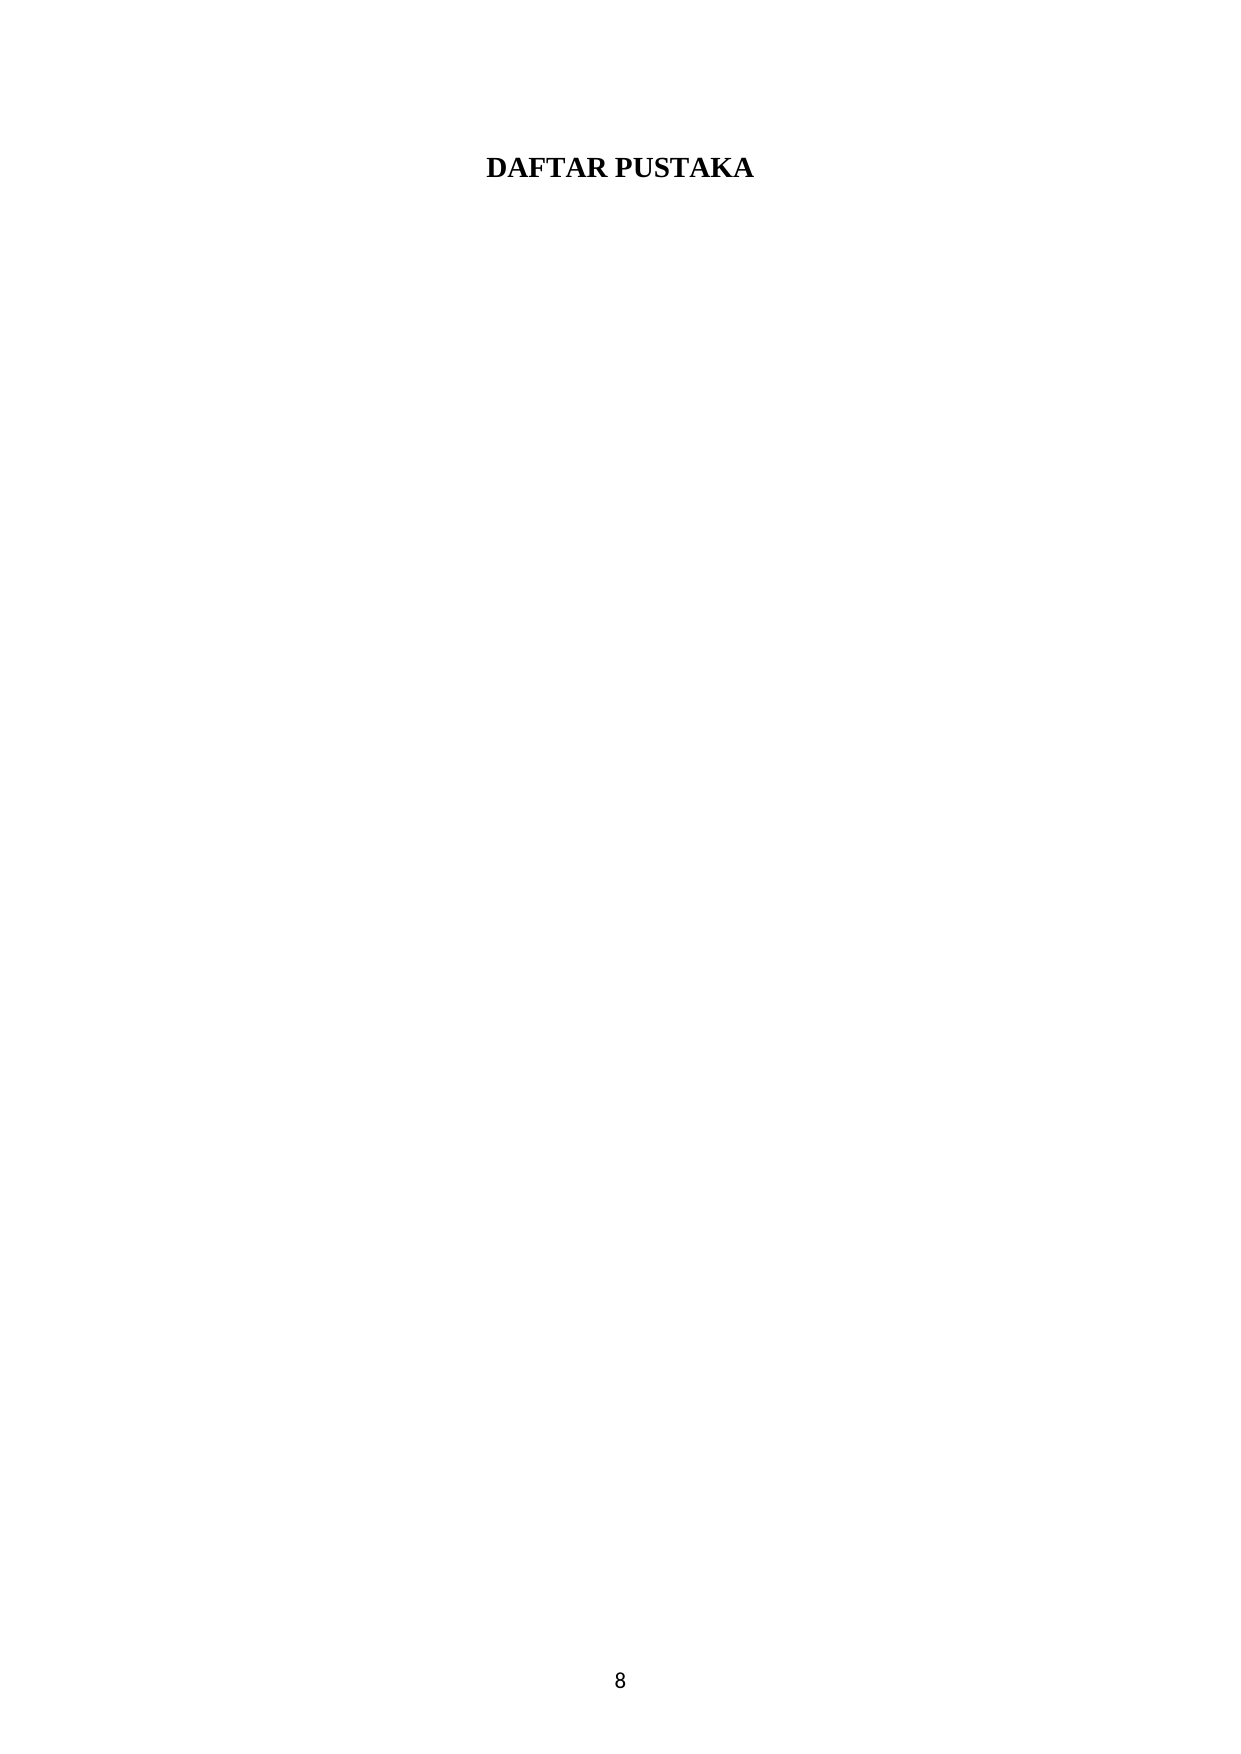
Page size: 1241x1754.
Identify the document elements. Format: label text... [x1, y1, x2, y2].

subtitle DAFTAR PUSTAKA [150, 150, 1090, 183]
